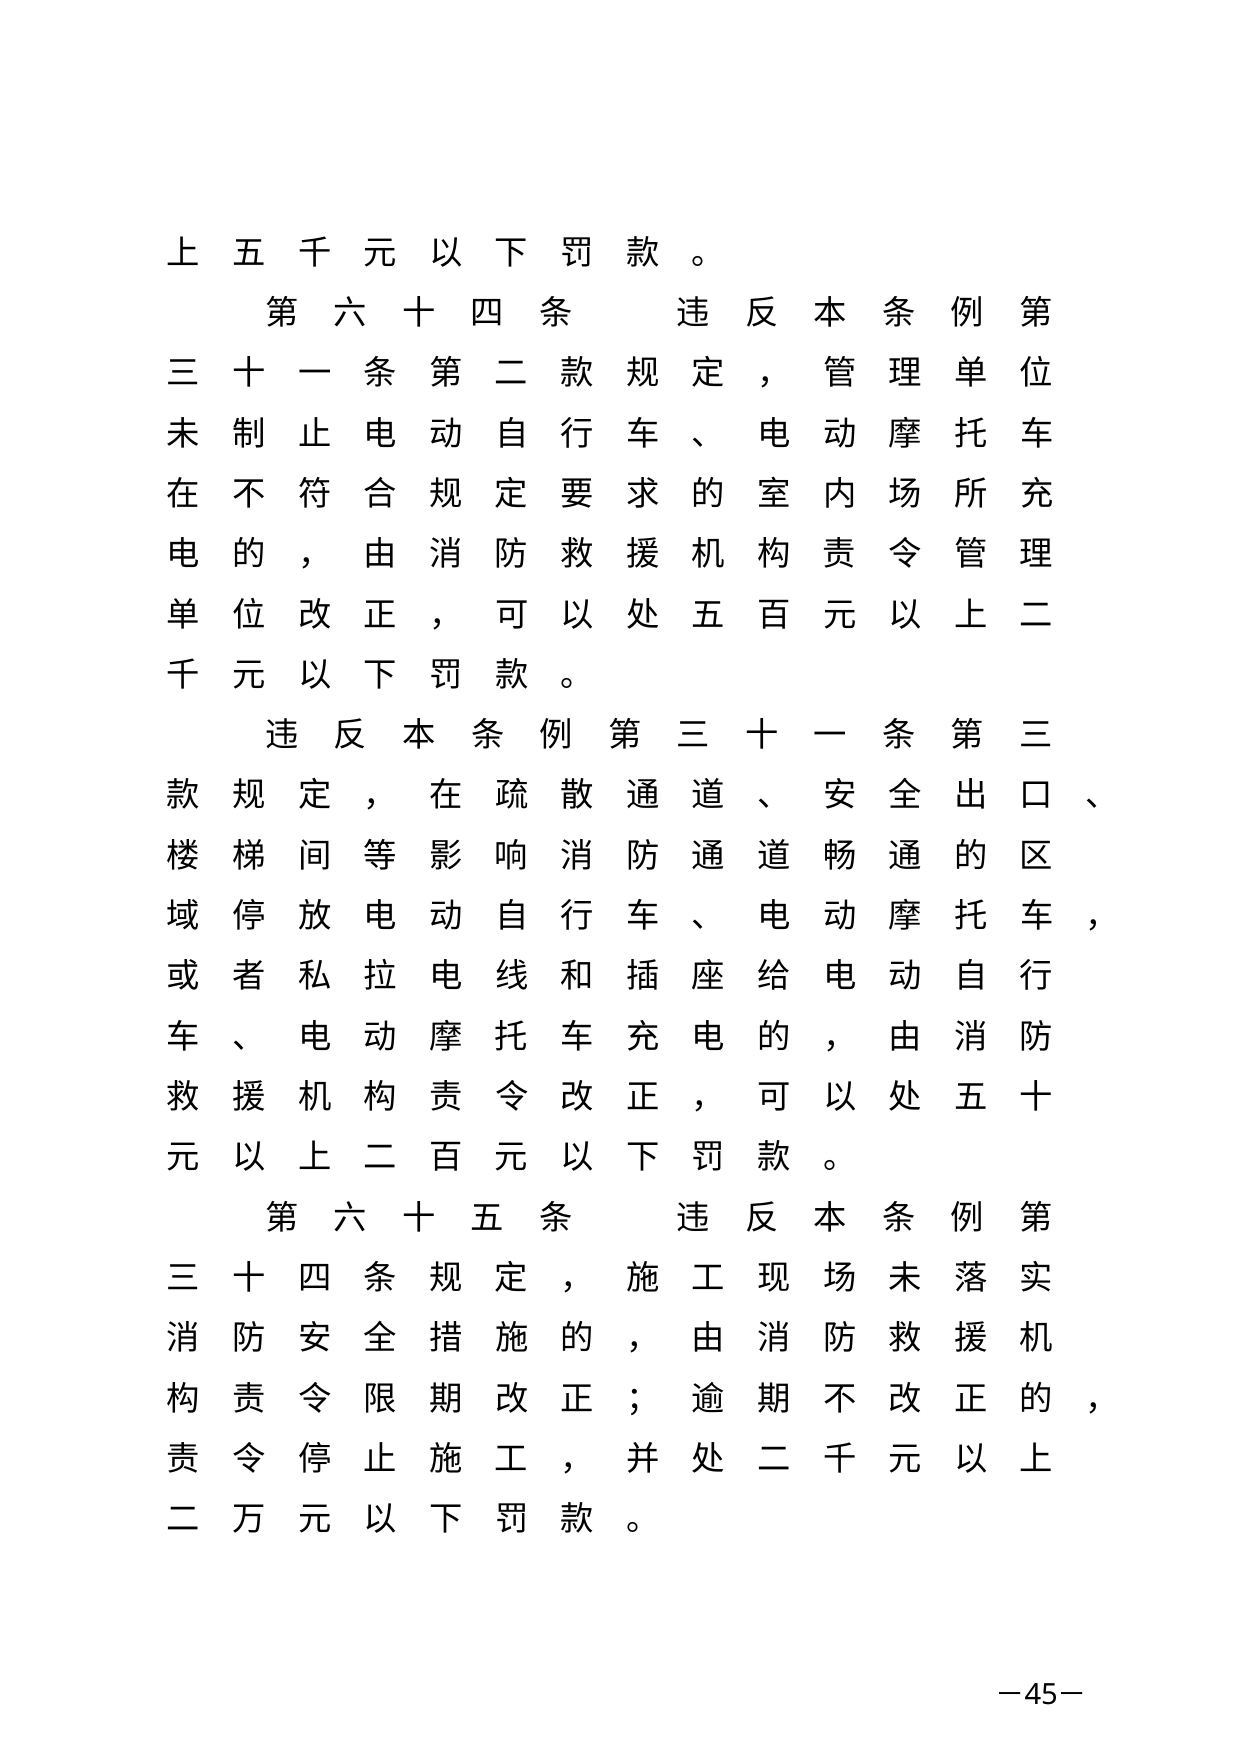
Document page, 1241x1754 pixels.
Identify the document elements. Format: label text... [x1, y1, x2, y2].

text 违反本条例第三十一条第三款规定，在疏散通道、安全出口、楼梯间等影响消防通道畅通的区域停放电动自行车、电动摩托车，或者私拉电线和插座给电动自行车、电动摩托车充电的，由消防救援机构责令改正，可以处五十元以上二百元以下罚款。 [167, 702, 1085, 1184]
text 第六十四条 违反本条例第三十一条第二款规定，管理单位未制止电动自行车、电动摩托车在不符合规定要求的室内场所充电的，由消防救援机构责令管理单位改正，可以处五百元以上二千元以下罚款。 [167, 280, 1085, 702]
text 第六十五条 违反本条例第三十四条规定，施工现场未落实消防安全措施的，由消防救援机构责令限期改正；逾期不改正的，责令停止施工，并处二千元以上二万元以下罚款。 [167, 1184, 1085, 1546]
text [167, 219, 1085, 280]
